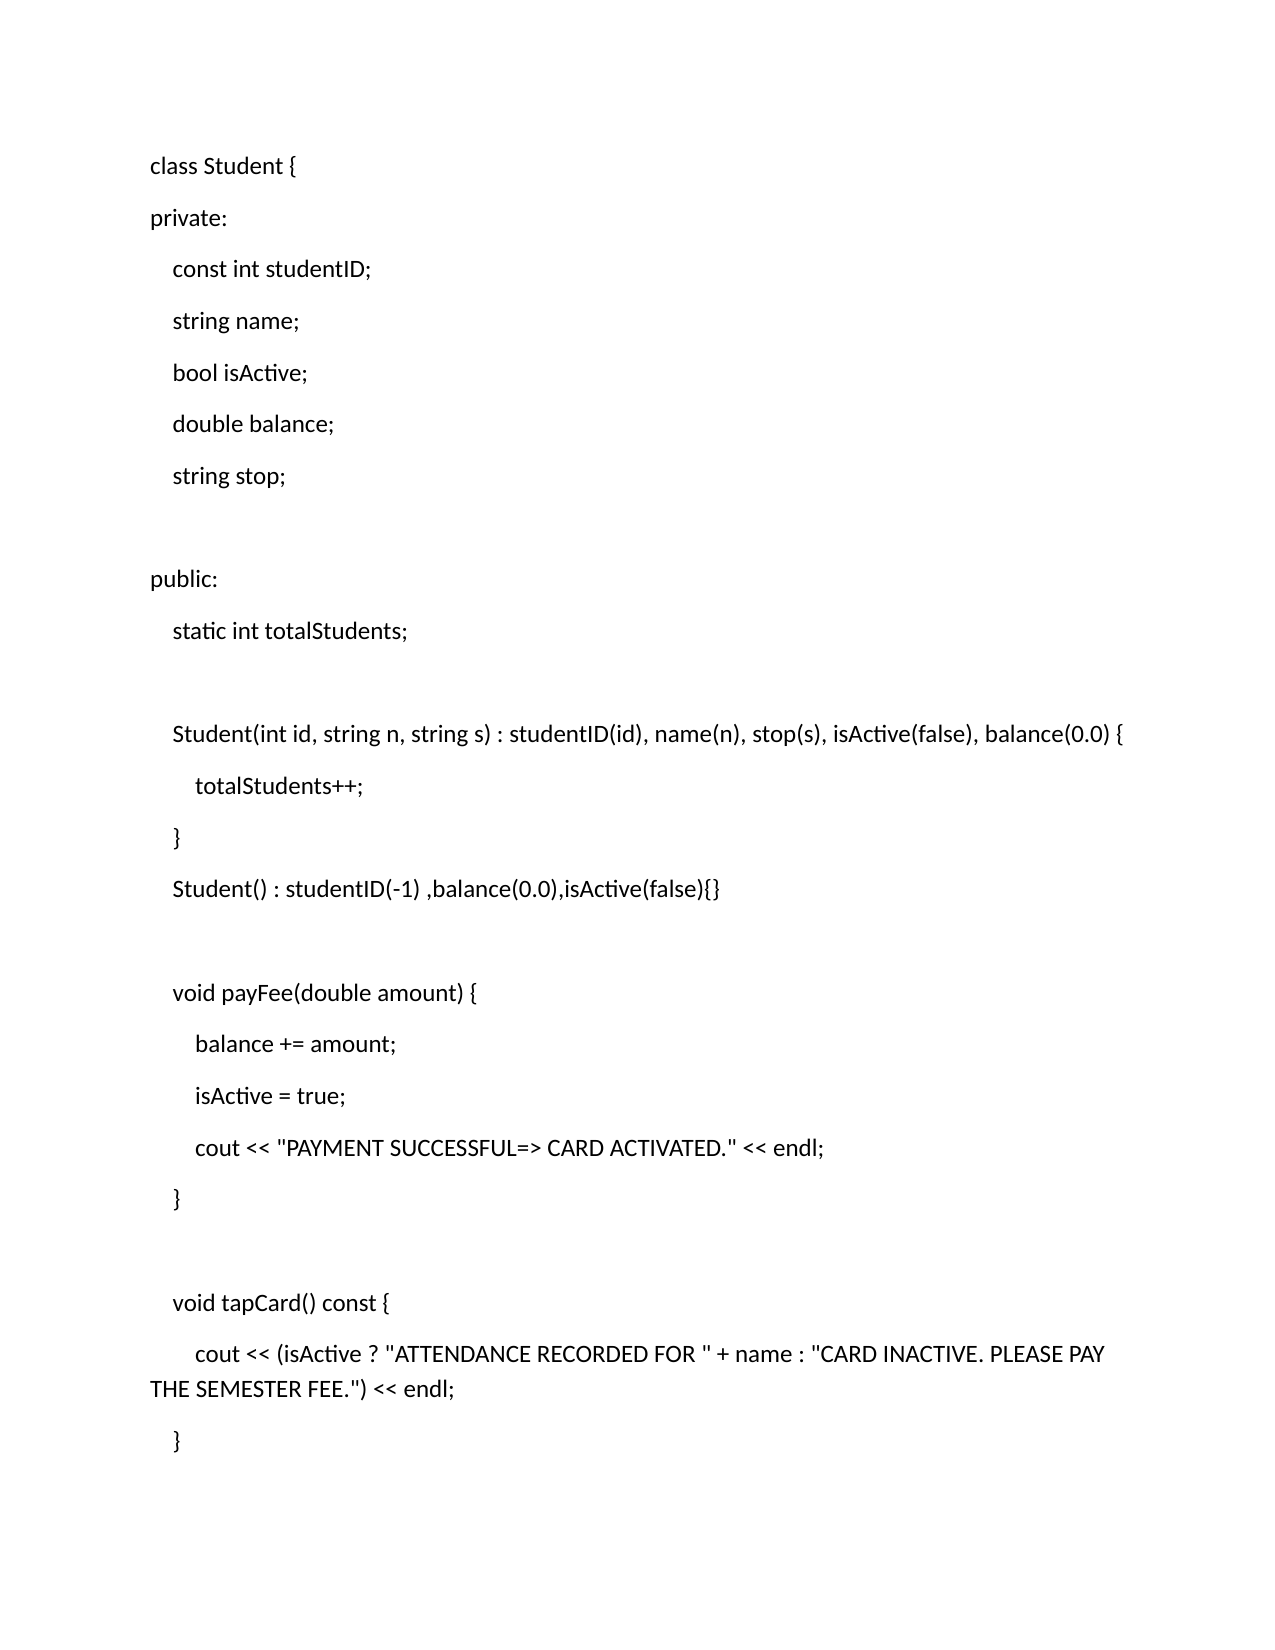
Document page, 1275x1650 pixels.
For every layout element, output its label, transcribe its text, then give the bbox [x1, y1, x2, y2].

text isActive = true; [150, 1080, 1125, 1111]
text } [150, 1425, 1125, 1456]
text bool isActive; [150, 357, 1125, 387]
text Student() : studentID(-1) ,balance(0.0),isActive(false){} [150, 873, 1125, 904]
text string name; [150, 305, 1125, 336]
text balance += amount; [150, 1028, 1125, 1059]
text public: [150, 563, 1125, 594]
text } [150, 1183, 1125, 1214]
text } [150, 822, 1125, 852]
text double balance; [150, 408, 1125, 439]
text totalStudents++; [150, 770, 1125, 801]
text void tapCard() const { [150, 1287, 1125, 1317]
text void payFee(double amount) { [150, 977, 1125, 1007]
text string stop; [150, 460, 1125, 491]
text class Student { [150, 150, 1125, 181]
text cout << "PAYMENT SUCCESSFUL=> CARD ACTIVATED." << endl; [150, 1132, 1125, 1162]
text static int totalStudents; [150, 615, 1125, 646]
text private: [150, 202, 1125, 232]
text Student(int id, string n, string s) : studentID(id), name(n), stop(s), isActive(false), balance(0.0) { [150, 718, 1125, 749]
text const int studentID; [150, 253, 1125, 284]
text cout << (isActive ? "ATTENDANCE RECORDED FOR " + name : "CARD INACTIVE. PLEASE PAY THE SEMESTER FEE.") << endl; [150, 1338, 1125, 1404]
